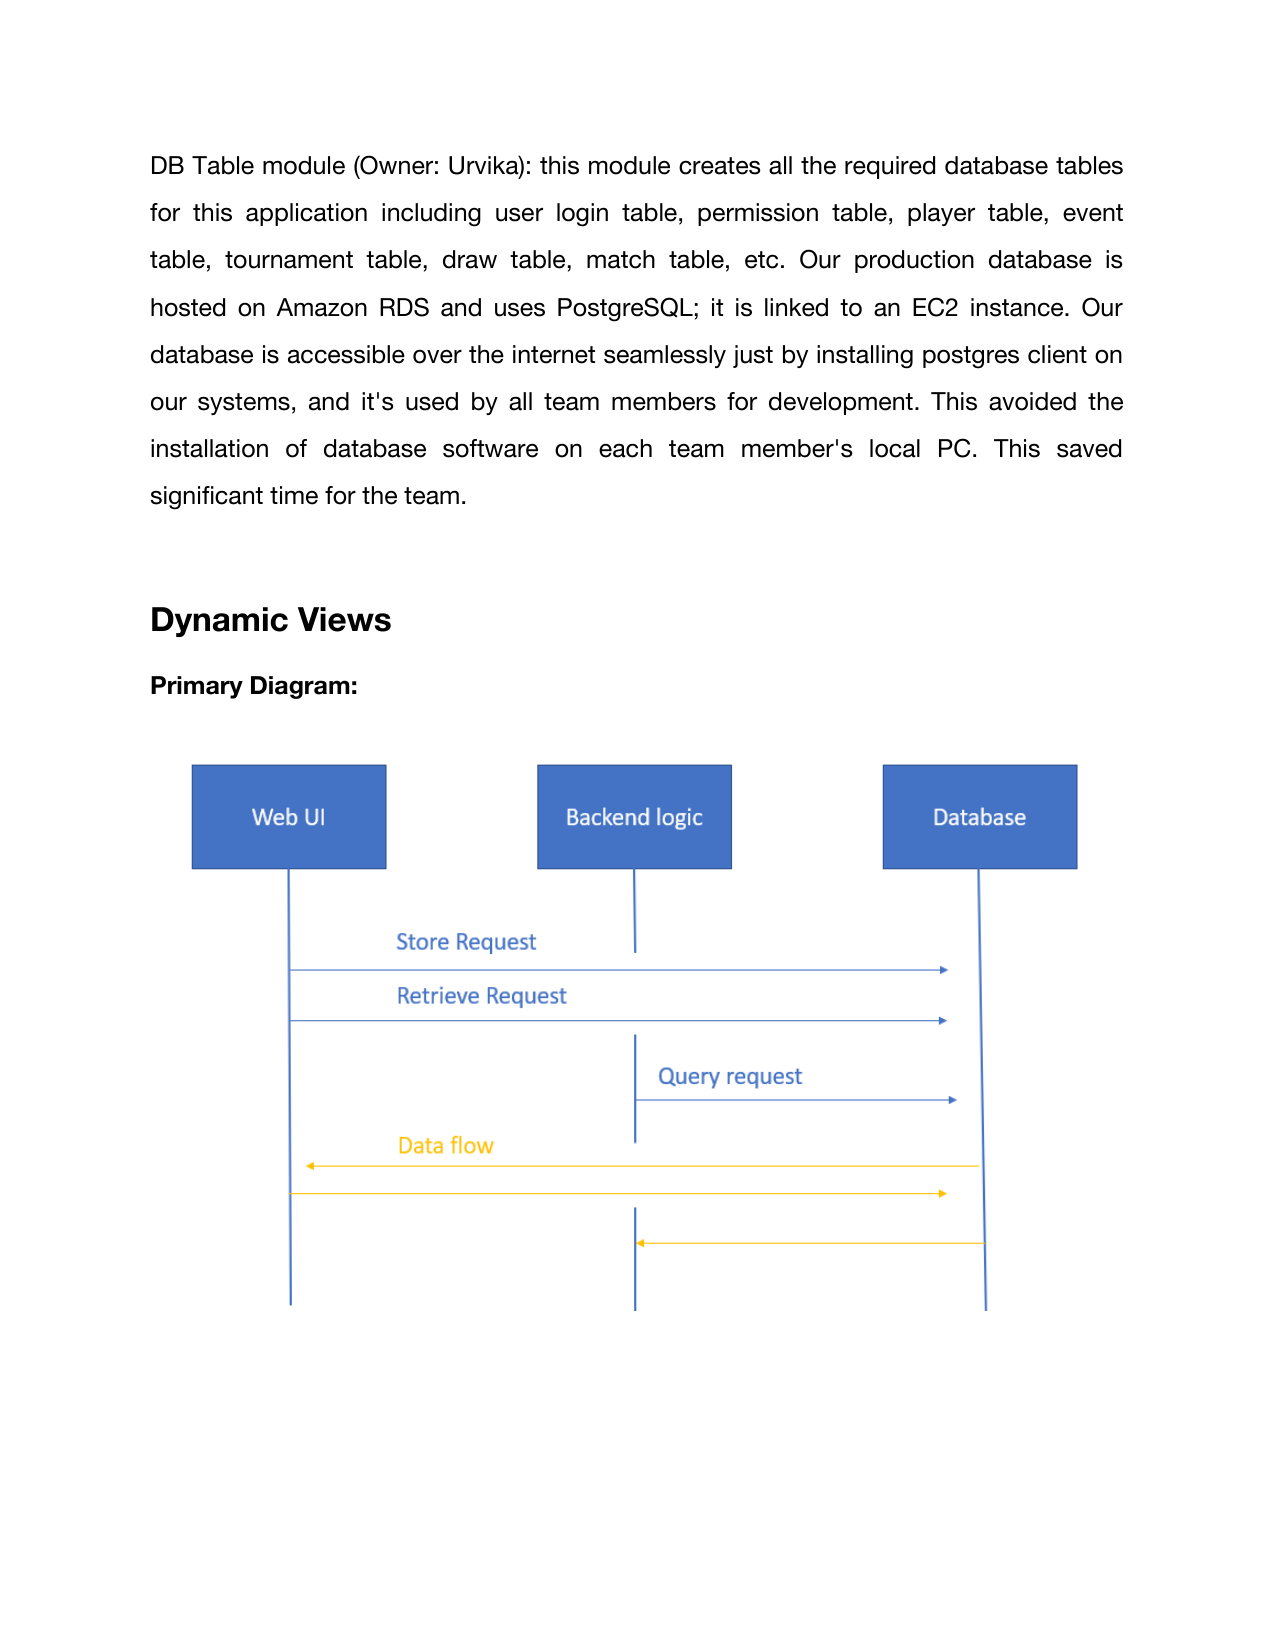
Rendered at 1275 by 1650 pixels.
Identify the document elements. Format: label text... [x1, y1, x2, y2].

picture [150, 714, 1125, 1311]
text DB Table module (Owner: Urvika): this module creates all the required database tables for this application including user login table, permission table, player table, event table, tournament table, draw table, match table, etc. Our production database is hosted on Amazon RDS and uses PostgreSQL; it is linked to an EC2 instance. Our database is accessible over the internet seamlessly just by installing postgres client on our systems, and it's used by all team members for development. This avoided the installation of database software on each team member's local PC. This saved significant time for the team. [150, 150, 1125, 512]
subtitle Dynamic Views [150, 599, 1125, 641]
subtitle Primary Diagram: [150, 670, 1125, 702]
